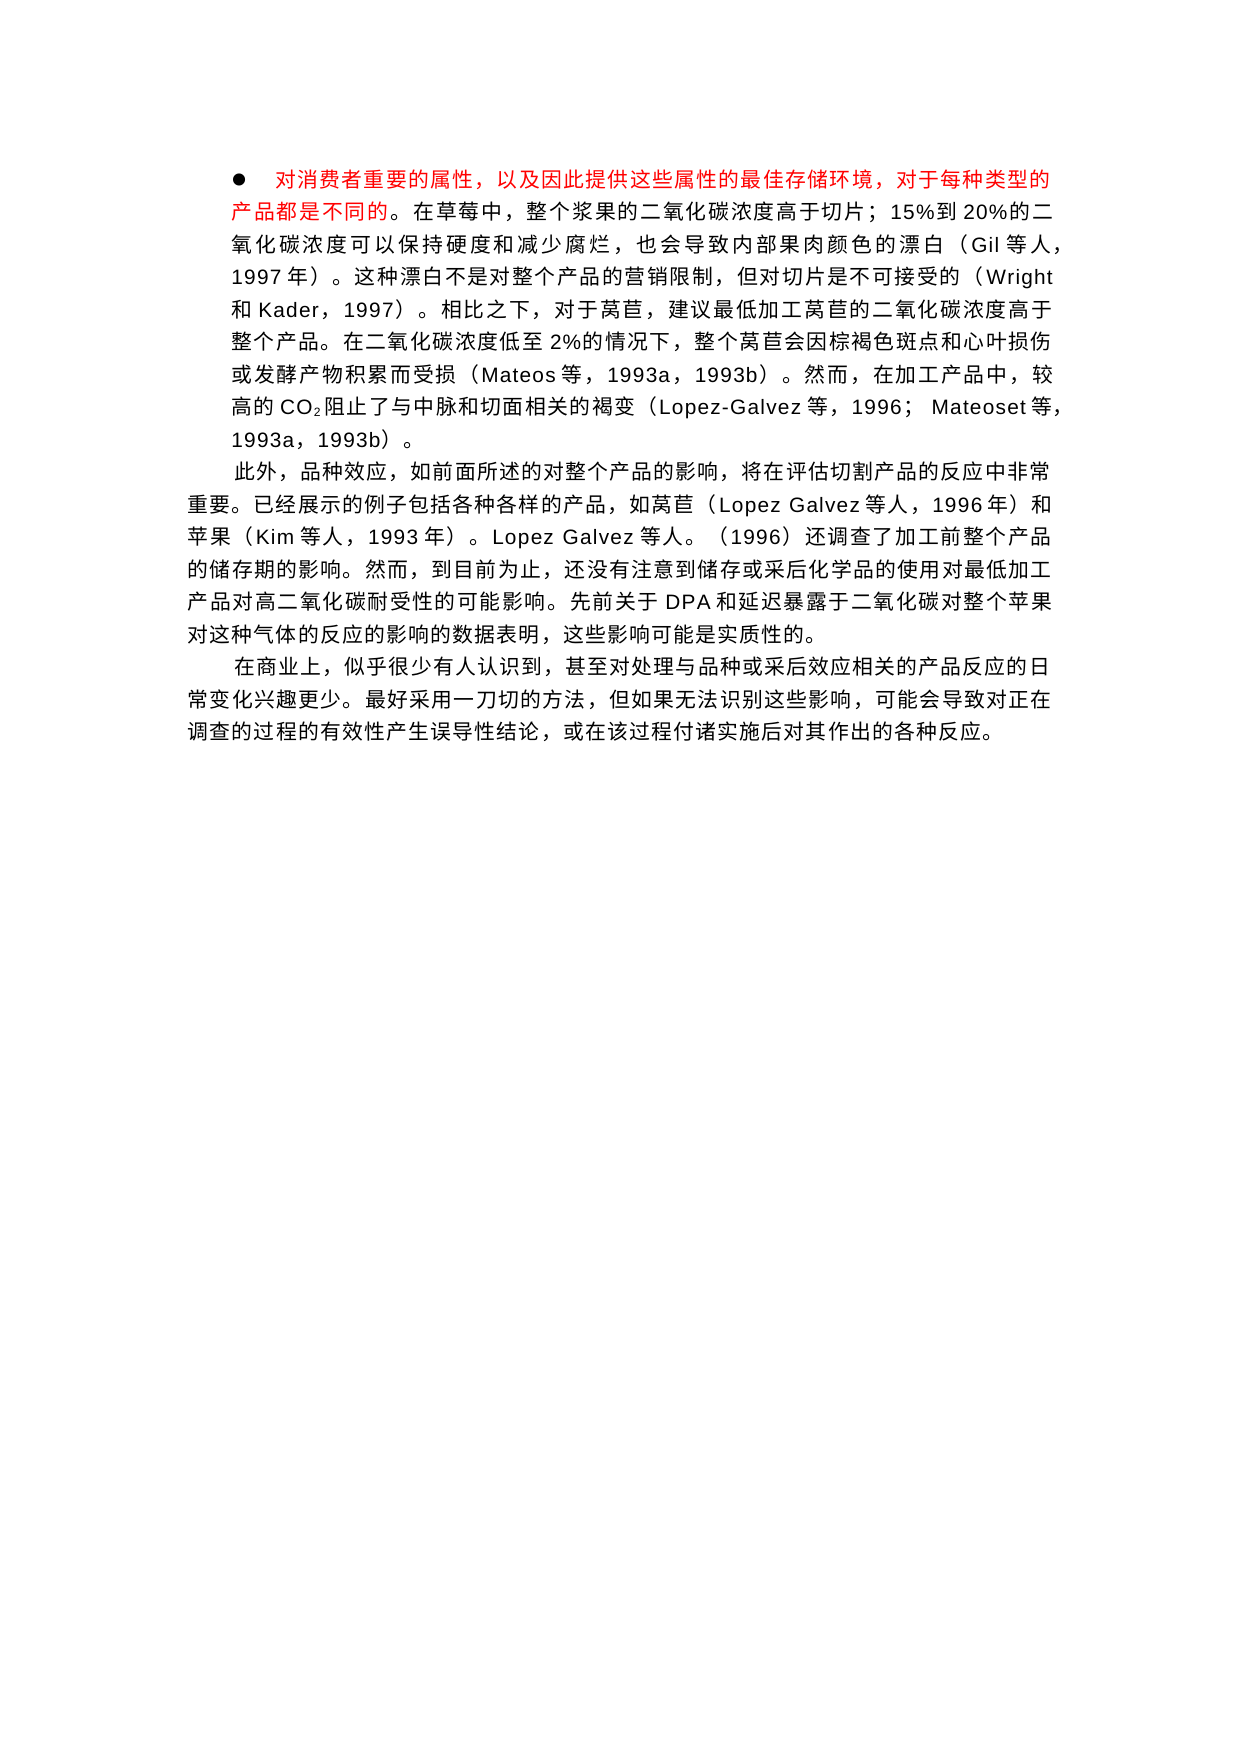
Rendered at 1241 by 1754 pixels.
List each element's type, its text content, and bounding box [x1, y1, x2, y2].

text 在商业上，似乎很少有人认识到，甚至对处理与品种或采后效应相关的产品反应的日常变化兴趣更少。最好采用一刀切的方法，但如果无法识别这些影响，可能会导致对正在调查的过程的有效性产生误导性结论，或在该过程付诸实施后对其作出的各种反应。 [187, 649, 1053, 747]
text 此外，品种效应，如前面所述的对整个产品的影响，将在评估切割产品的反应中非常重要。已经展示的例子包括各种各样的产品，如莴苣（Lopez Galvez等人，1996年）和苹果（Kim等人，1993年）。Lopez Galvez等人。（1996）还调查了加工前整个产品的储存期的影响。然而，到目前为止，还没有注意到储存或采后化学品的使用对最低加工产品对高二氧化碳耐受性的可能影响。先前关于DPA和延迟暴露于二氧化碳对整个苹果对这种气体的反应的影响的数据表明，这些影响可能是实质性的。 [187, 454, 1053, 649]
list 对消费者重要的属性，以及因此提供这些属性的最佳存储环境，对于每种类型的产品都是不同的。在草莓中，整个浆果的二氧化碳浓度高于切片；15%到20%的二氧化碳浓度可以保持硬度和减少腐烂，也会导致内部果肉颜色的漂白（Gil等人，1997年）。这种漂白不是对整个产品的营销限制，但对切片是不可接受的（Wright和Kader，1997）。相比之下，对于莴苣，建议最低加工莴苣的二氧化碳浓度高于整个产品。在二氧化碳浓度低至2%的情况下，整个莴苣会因棕褐色斑点和心叶损伤或发酵产物积累而受损（Mateos等，1993a，1993b）。然而，在加工产品中，较高的CO2阻止了与中脉和切面相关的褐变（Lopez-Galvez等，1996； Mateoset等，1993a，1993b）。 [231, 162, 1053, 454]
